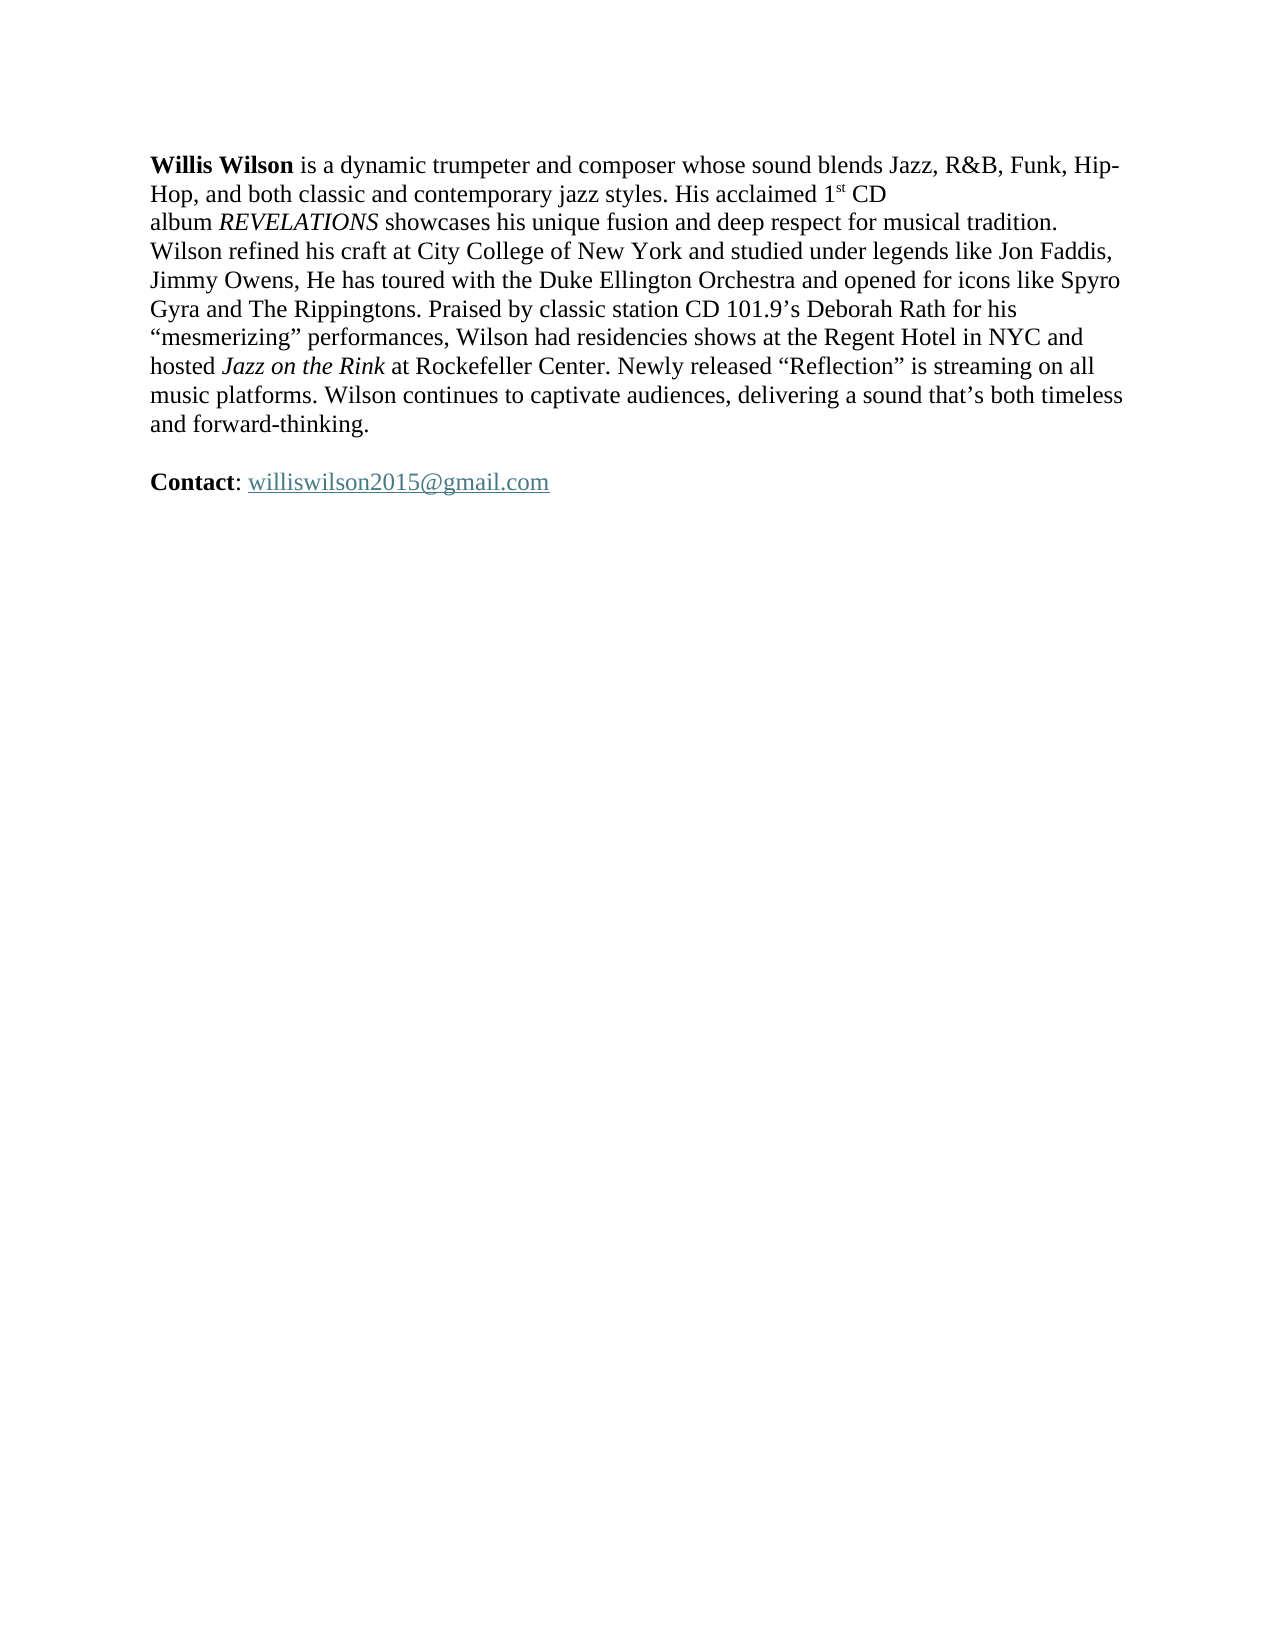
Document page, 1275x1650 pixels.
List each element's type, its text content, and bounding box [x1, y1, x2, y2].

text Willis Wilson is a dynamic trumpeter and composer whose sound blends Jazz, R&B, Funk, Hip-Hop, and both classic and contemporary jazz styles. His acclaimed 1st CD album REVELATIONS showcases his unique fusion and deep respect for musical tradition. Wilson refined his craft at City College of New York and studied under legends like Jon Faddis, Jimmy Owens, He has toured with the Duke Ellington Orchestra and opened for icons like Spyro Gyra and The Rippingtons. Praised by classic station CD 101.9’s Deborah Rath for his “mesmerizing” performances, Wilson had residencies shows at the Regent Hotel in NYC and hosted Jazz on the Rink at Rockefeller Center. Newly released “Reflection” is streaming on all music platforms. Wilson continues to captivate audiences, delivering a sound that’s both timeless and forward-thinking. [150, 150, 1125, 437]
text Contact: williswilson2015@gmail.com [150, 467, 1125, 495]
